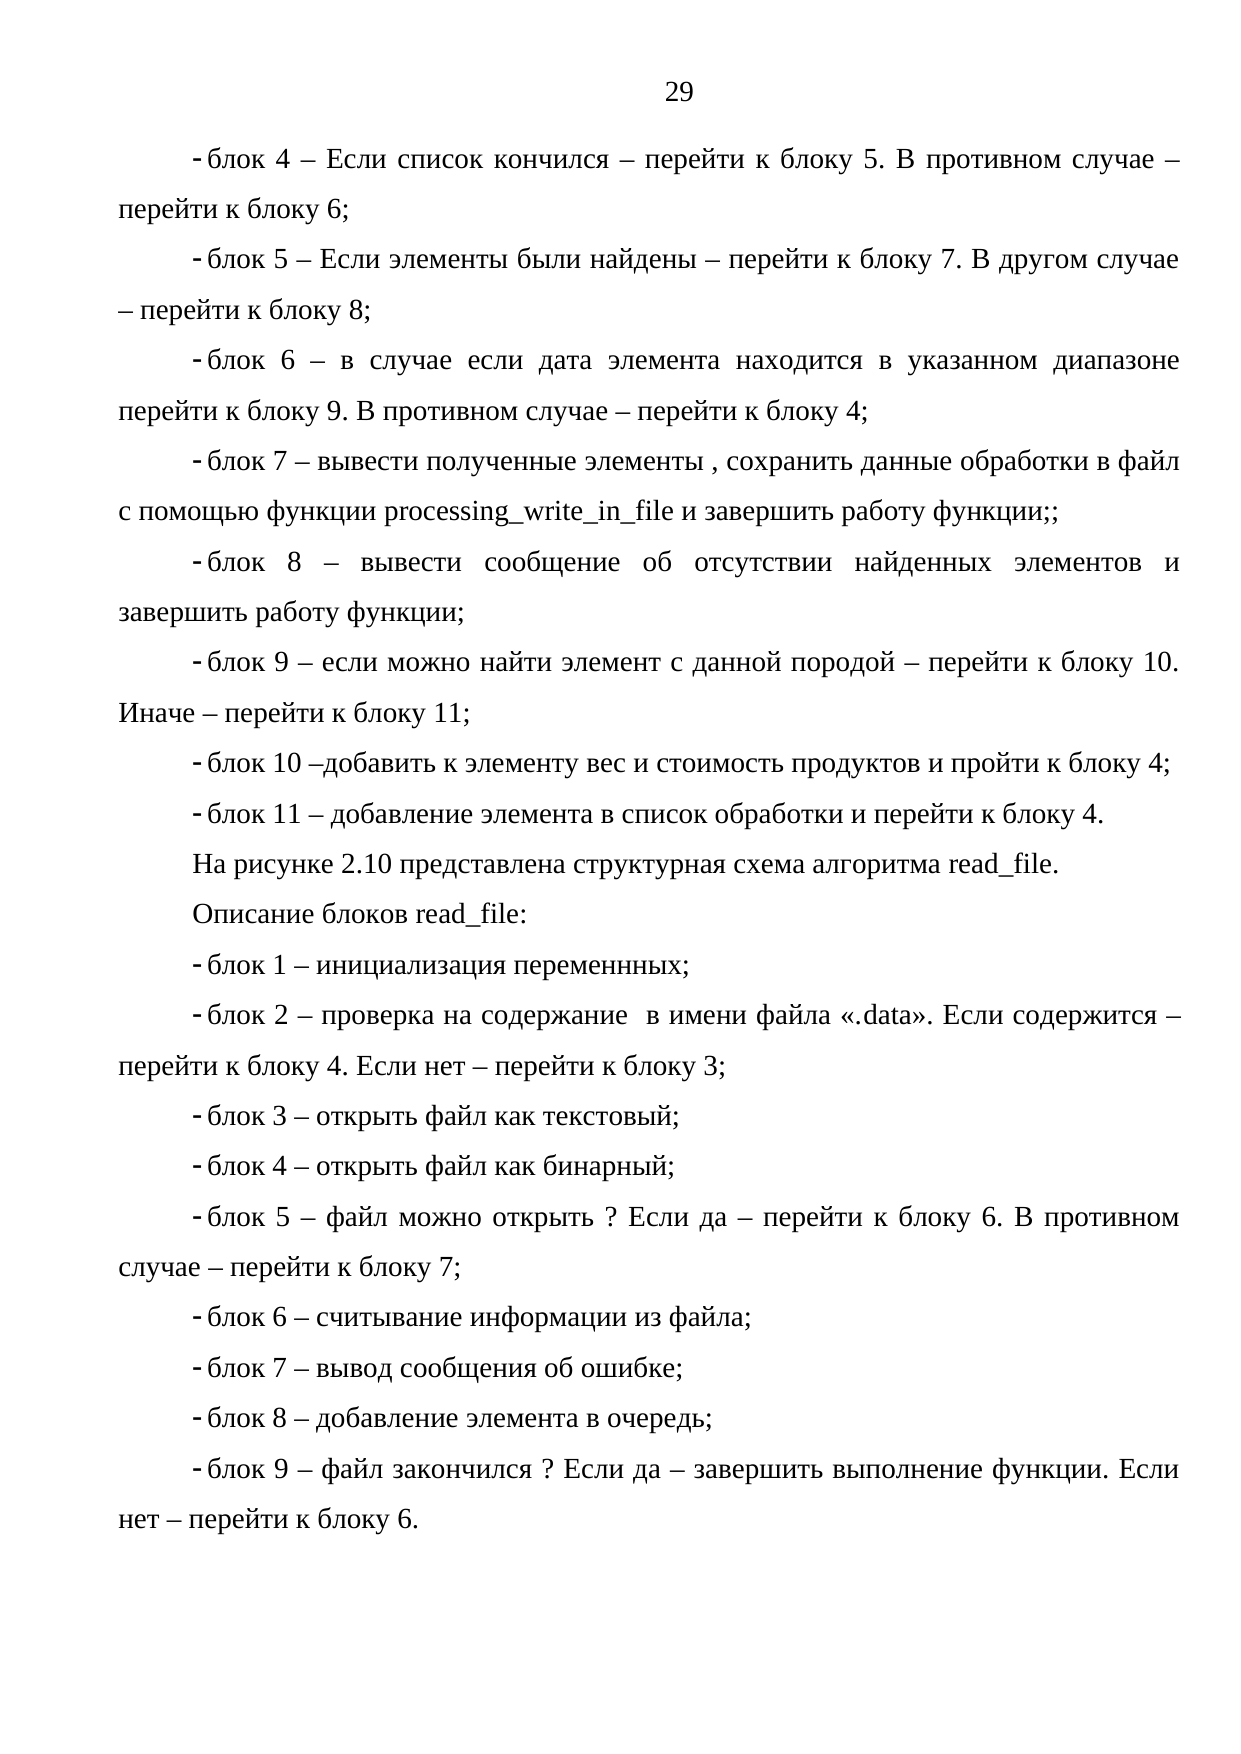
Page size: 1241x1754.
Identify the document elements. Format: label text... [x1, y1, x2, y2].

list блок 5 – Если элементы были найдены – перейти к блоку 7. В другом случае – перейти к блоку 8; [118, 242, 1181, 326]
list блок 8 – вывести сообщение об отсутствии найденных элементов и завершить работу функции; [118, 544, 1181, 628]
list блок 9 – если можно найти элемент с данной породой – перейти к блоку 10. Иначе – перейти к блоку 11; [118, 644, 1181, 728]
list блок 7 – вывод сообщения об ошибке; [118, 1350, 1181, 1383]
list блок 10 –добавить к элементу вес и стоимость продуктов и пройти к блоку 4; [118, 745, 1181, 779]
list блок 6 – в случае если дата элемента находится в указанном диапазоне перейти к блоку 9. В противном случае – перейти к блоку 4; [118, 342, 1181, 426]
list блок 1 – инициализация переменнных; [118, 947, 1181, 980]
list блок 3 – открыть файл как текстовый; [118, 1098, 1181, 1132]
list блок 4 – открыть файл как бинарный; [118, 1148, 1181, 1182]
list блок 5 – файл можно открыть ? Если да – перейти к блоку 6. В противном случае – перейти к блоку 7; [118, 1199, 1181, 1283]
list блок 11 – добавление элемента в список обработки и перейти к блоку 4. [118, 796, 1181, 829]
list блок 4 – Если список кончился – перейти к блоку 5. В противном случае – перейти к блоку 6; [118, 141, 1181, 225]
list блок 9 – файл закончился ? Если да – завершить выполнение функции. Если нет – перейти к блоку 6. [118, 1451, 1181, 1535]
text Описание блоков read_file: [118, 896, 1181, 930]
list блок 6 – считывание информации из файла; [118, 1299, 1181, 1333]
list блок 7 – вывести полученные элементы , сохранить данные обработки в файл с помощью функции processing_write_in_file и завершить работу функции;; [118, 443, 1181, 527]
list блок 2 – проверка на содержание в имени файла «.data». Если содержится – перейти к блоку 4. Если нет – перейти к блоку 3; [118, 997, 1181, 1081]
list блок 8 – добавление элемента в очередь; [118, 1400, 1181, 1434]
list На рисунке 2.10 представлена структурная схема алгоритма read_file. [118, 846, 1181, 880]
